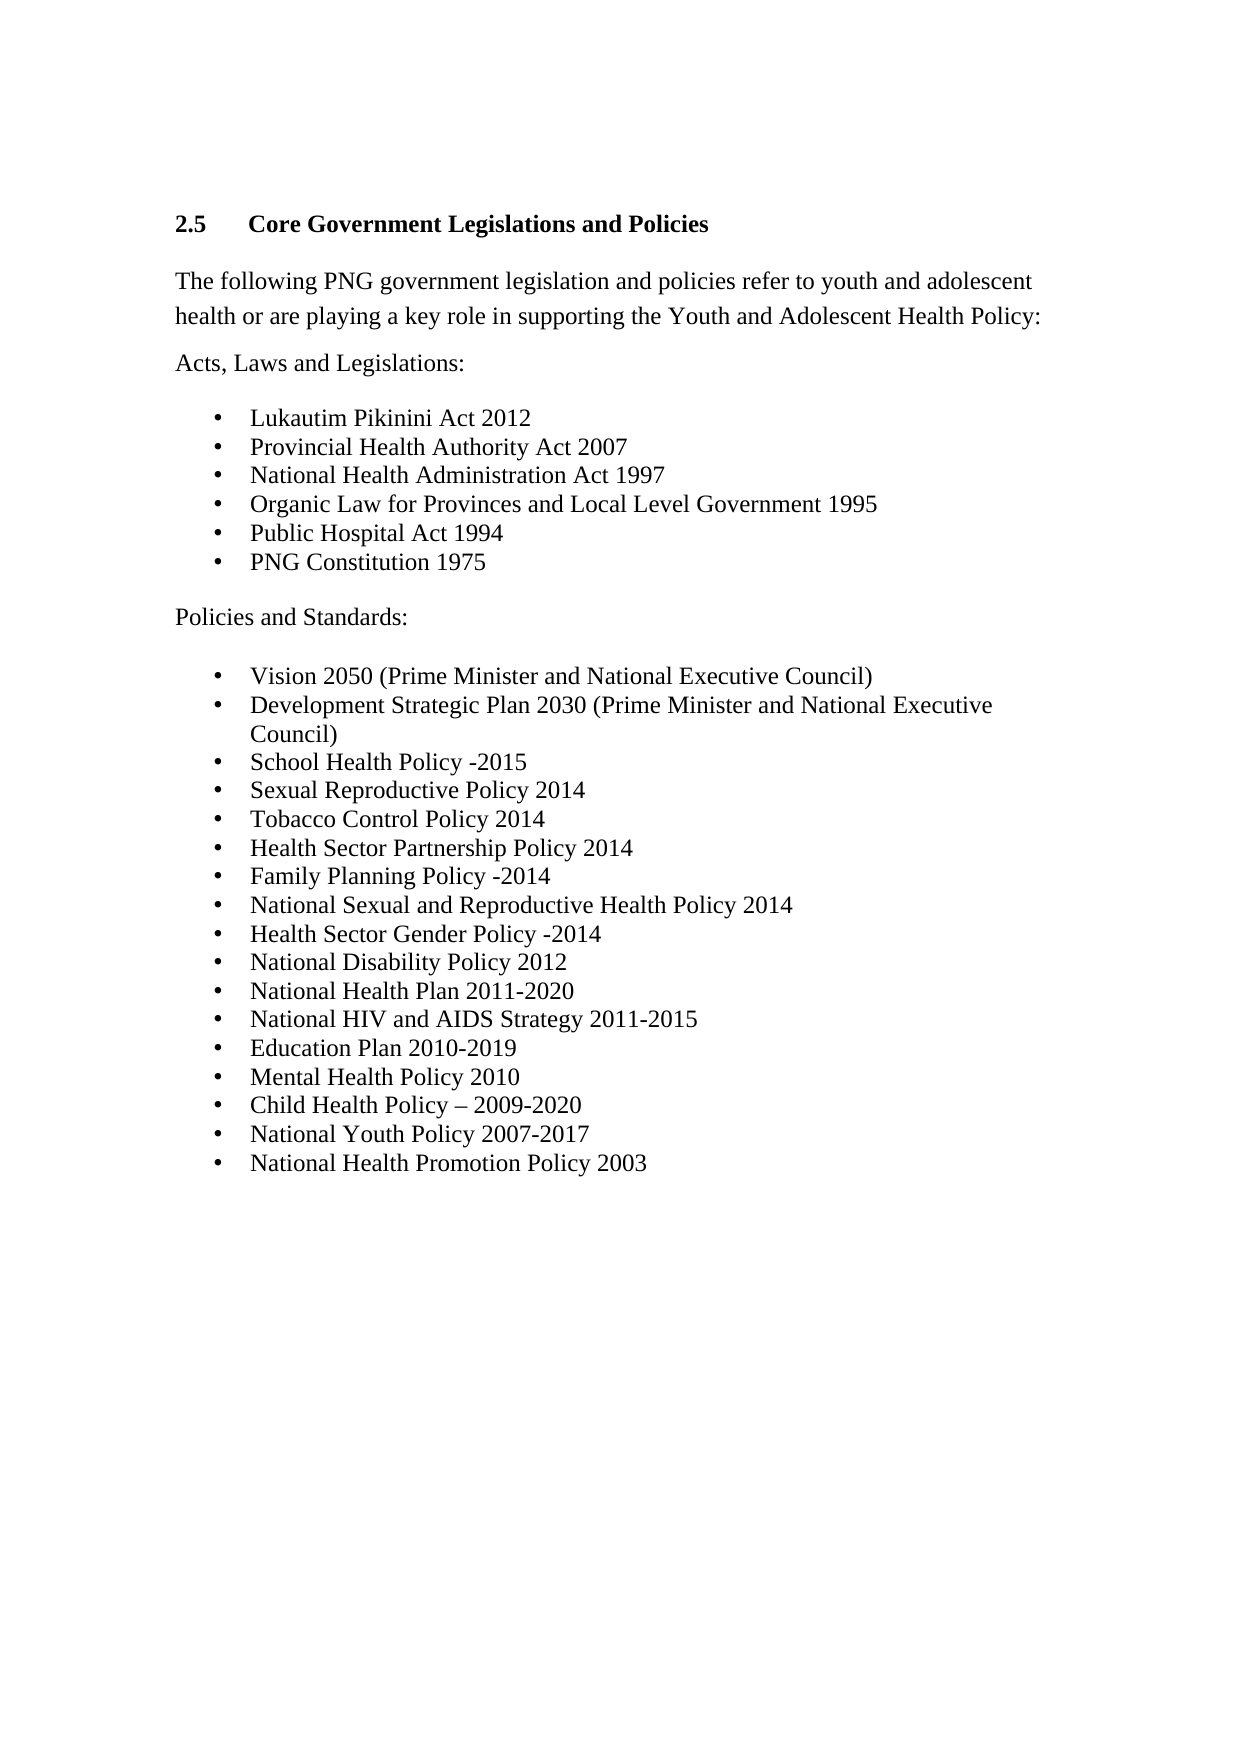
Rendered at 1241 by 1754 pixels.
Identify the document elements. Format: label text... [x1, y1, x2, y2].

list Lukautim Pikinini Act 2012 [213, 403, 1090, 432]
list Sexual Reproductive Policy 2014 [213, 776, 1090, 805]
list Education Plan 2010-2019 [213, 1034, 1090, 1062]
list National HIV and AIDS Strategy 2011-2015 [213, 1005, 1090, 1033]
text 2.5 Core Government Legislations and Policies [175, 209, 1090, 237]
text Acts, Laws and Legislations: [175, 348, 1090, 377]
list Development Strategic Plan 2030 (Prime Minister and National Executive Council) [213, 690, 994, 748]
list School Health Policy -2015 [213, 748, 1090, 776]
list Public Hospital Act 1994 [213, 518, 1090, 547]
list National Disability Policy 2012 [213, 948, 1090, 976]
list Mental Health Policy 2010 [213, 1062, 1090, 1091]
list Vision 2050 (Prime Minister and National Executive Council) [213, 661, 1090, 690]
list National Health Administration Act 1997 [213, 461, 1090, 490]
list Provincial Health Authority Act 2007 [213, 432, 1090, 461]
list Tobacco Control Policy 2014 [213, 805, 1090, 833]
list Health Sector Partnership Policy 2014 [213, 833, 1090, 862]
list National Health Plan 2011-2020 [213, 977, 1090, 1005]
list National Health Promotion Policy 2003 [213, 1148, 1090, 1177]
list Family Planning Policy -2014 [213, 862, 1090, 890]
text The following PNG government legislation and policies refer to youth and adolescent health or are playing a key role in supporting the Youth and Adolescent Health Policy: [175, 266, 1062, 329]
list Health Sector Gender Policy -2014 [213, 919, 1090, 948]
list Child Health Policy – 2009-2020 [213, 1091, 1090, 1119]
list National Youth Policy 2007-2017 [213, 1119, 1090, 1148]
list Organic Law for Provinces and Local Level Government 1995 [213, 490, 1090, 518]
text Policies and Standards: [175, 602, 1090, 631]
list National Sexual and Reproductive Health Policy 2014 [213, 890, 1090, 919]
list PNG Constitution 1975 [213, 547, 1090, 576]
